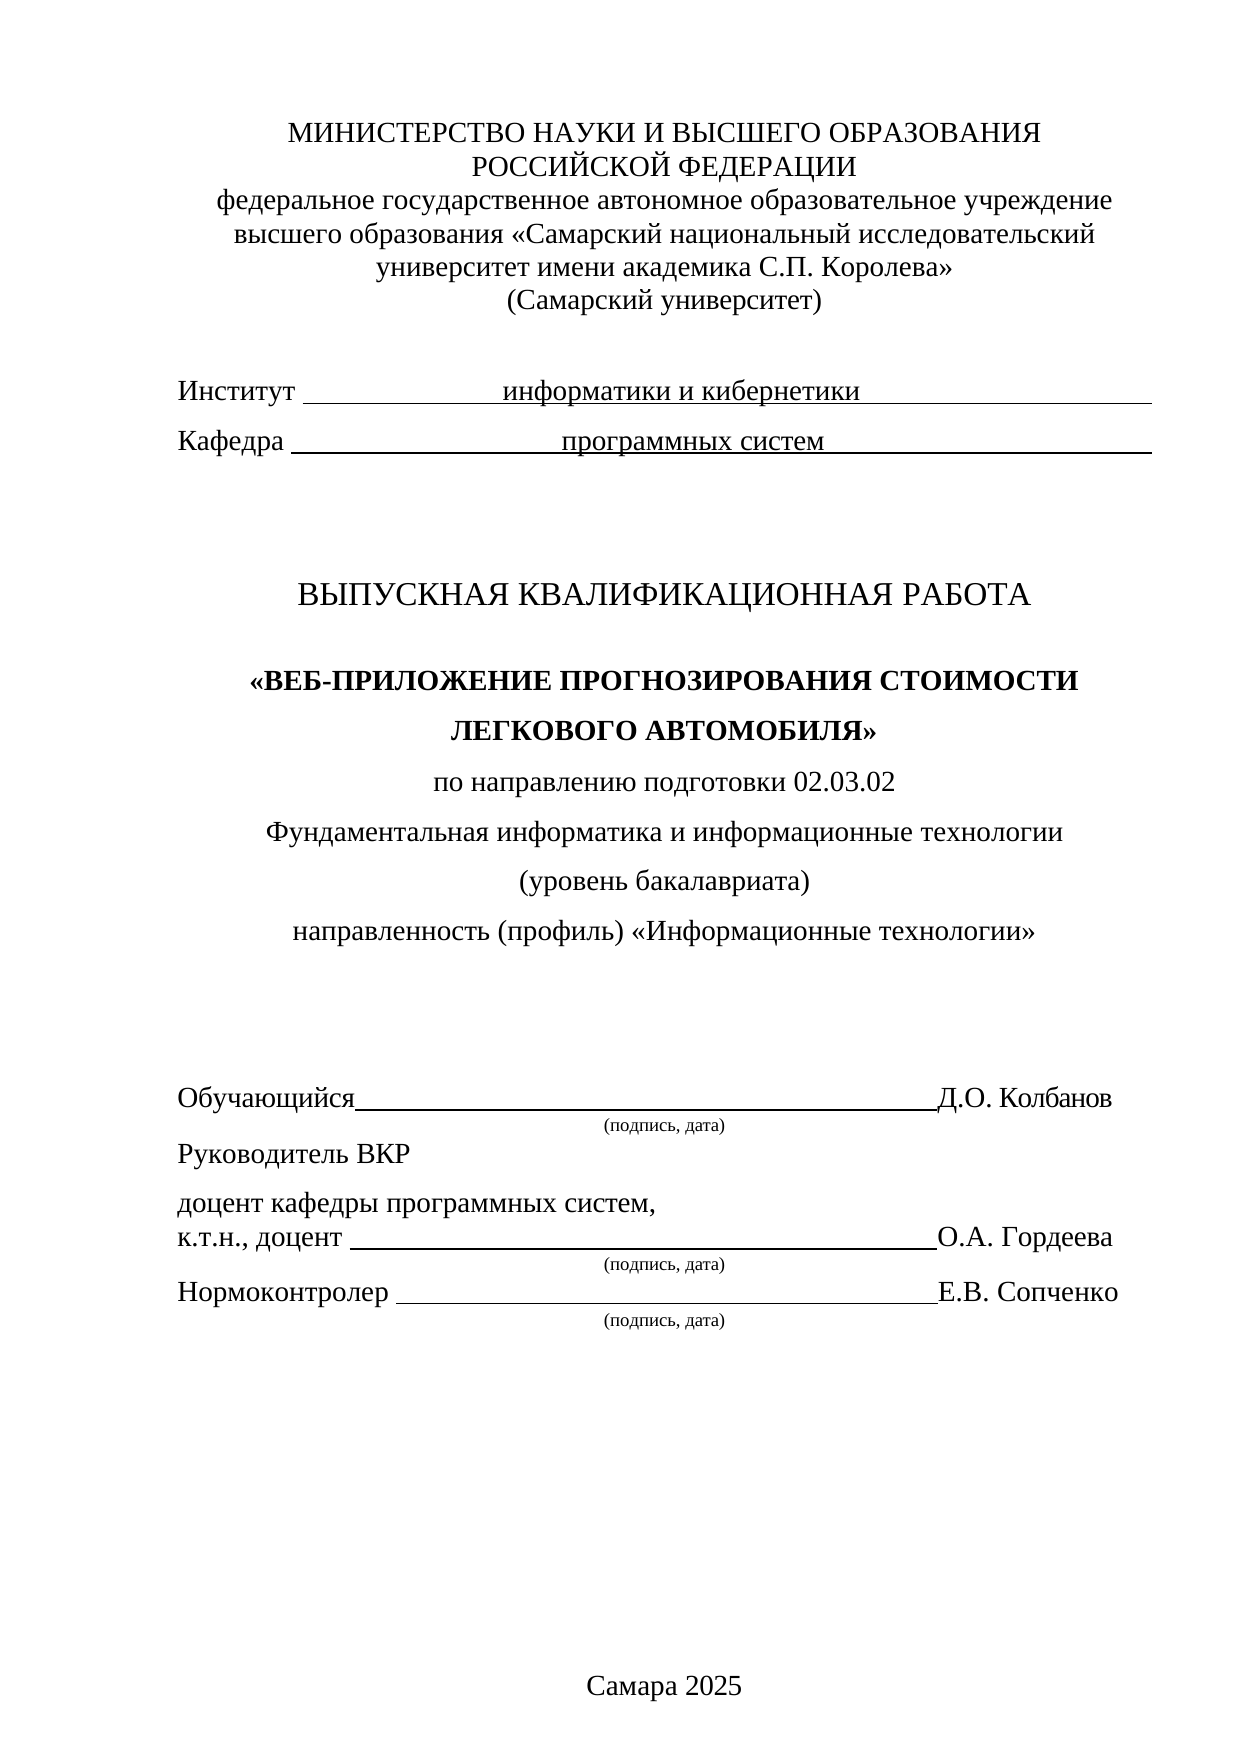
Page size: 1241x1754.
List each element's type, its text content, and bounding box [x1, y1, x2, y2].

text доцент кафедры программных систем, [177, 1186, 1166, 1219]
text Руководитель ВКР [177, 1136, 1166, 1169]
text к.т.н., доцент О.А. Гордеева [177, 1219, 1166, 1253]
text (подпись, дата) [193, 1253, 1136, 1274]
text Нормоконтролер Е.В. Сопченко [177, 1274, 1166, 1308]
text (уровень бакалавриата) [162, 863, 1166, 897]
text направленность (профиль) «Информационные технологии» [162, 913, 1166, 947]
text федеральное государственное автономное образовательное учреждение высшего образования «Самарский национальный исследовательский университет имени академика С.П. Королева» [193, 182, 1136, 283]
title ВЫПУСКНАЯ КВАЛИФИКАЦИОННАЯ РАБОТА [192, 574, 1136, 612]
text (подпись, дата) [193, 1114, 1136, 1135]
text (Самарский университет) [192, 283, 1136, 316]
text «ВЕБ-ПРИЛОЖЕНИЕ ПРОГНОЗИРОВАНИЯ СТОИМОСТИ ЛЕГКОВОГО АВТОМОБИЛЯ» [192, 663, 1136, 747]
text Обучающийся Д.О. Колбанов [177, 1080, 1166, 1114]
text по направлению подготовки 02.03.02 Фундаментальная информатика и информационные технологии [266, 764, 1117, 847]
text (подпись, дата) [193, 1308, 1136, 1330]
text Институт информатики и кибернетики Кафедра программных систем [177, 373, 1152, 457]
text Самара 2025 [192, 1668, 1136, 1701]
text МИНИСТЕРСТВО НАУКИ И ВЫСШЕГО ОБРАЗОВАНИЯ РОССИЙСКОЙ ФЕДЕРАЦИИ [192, 115, 1136, 182]
